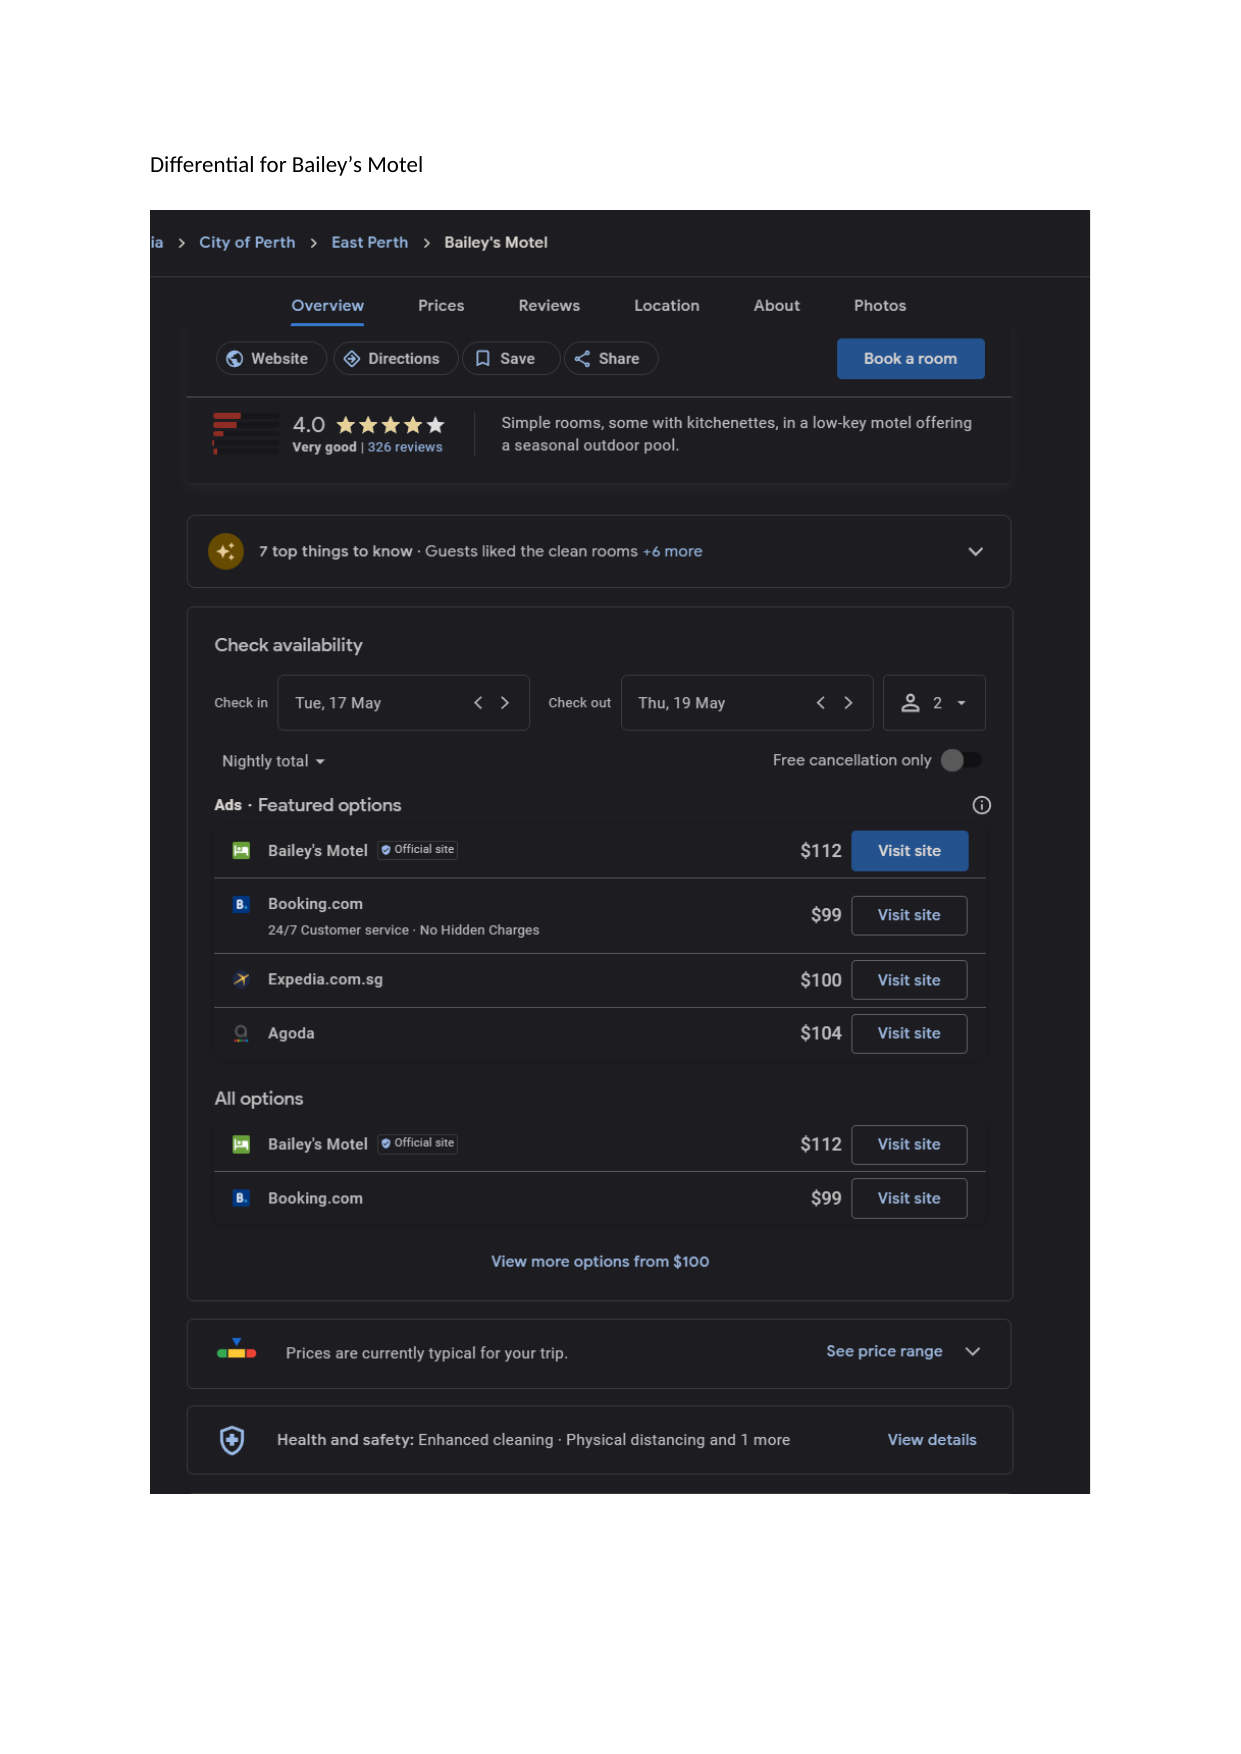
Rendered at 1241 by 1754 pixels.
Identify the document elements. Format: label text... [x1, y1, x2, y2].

picture [150, 210, 1091, 1494]
text Differential for Bailey’s Motel [150, 150, 1090, 178]
